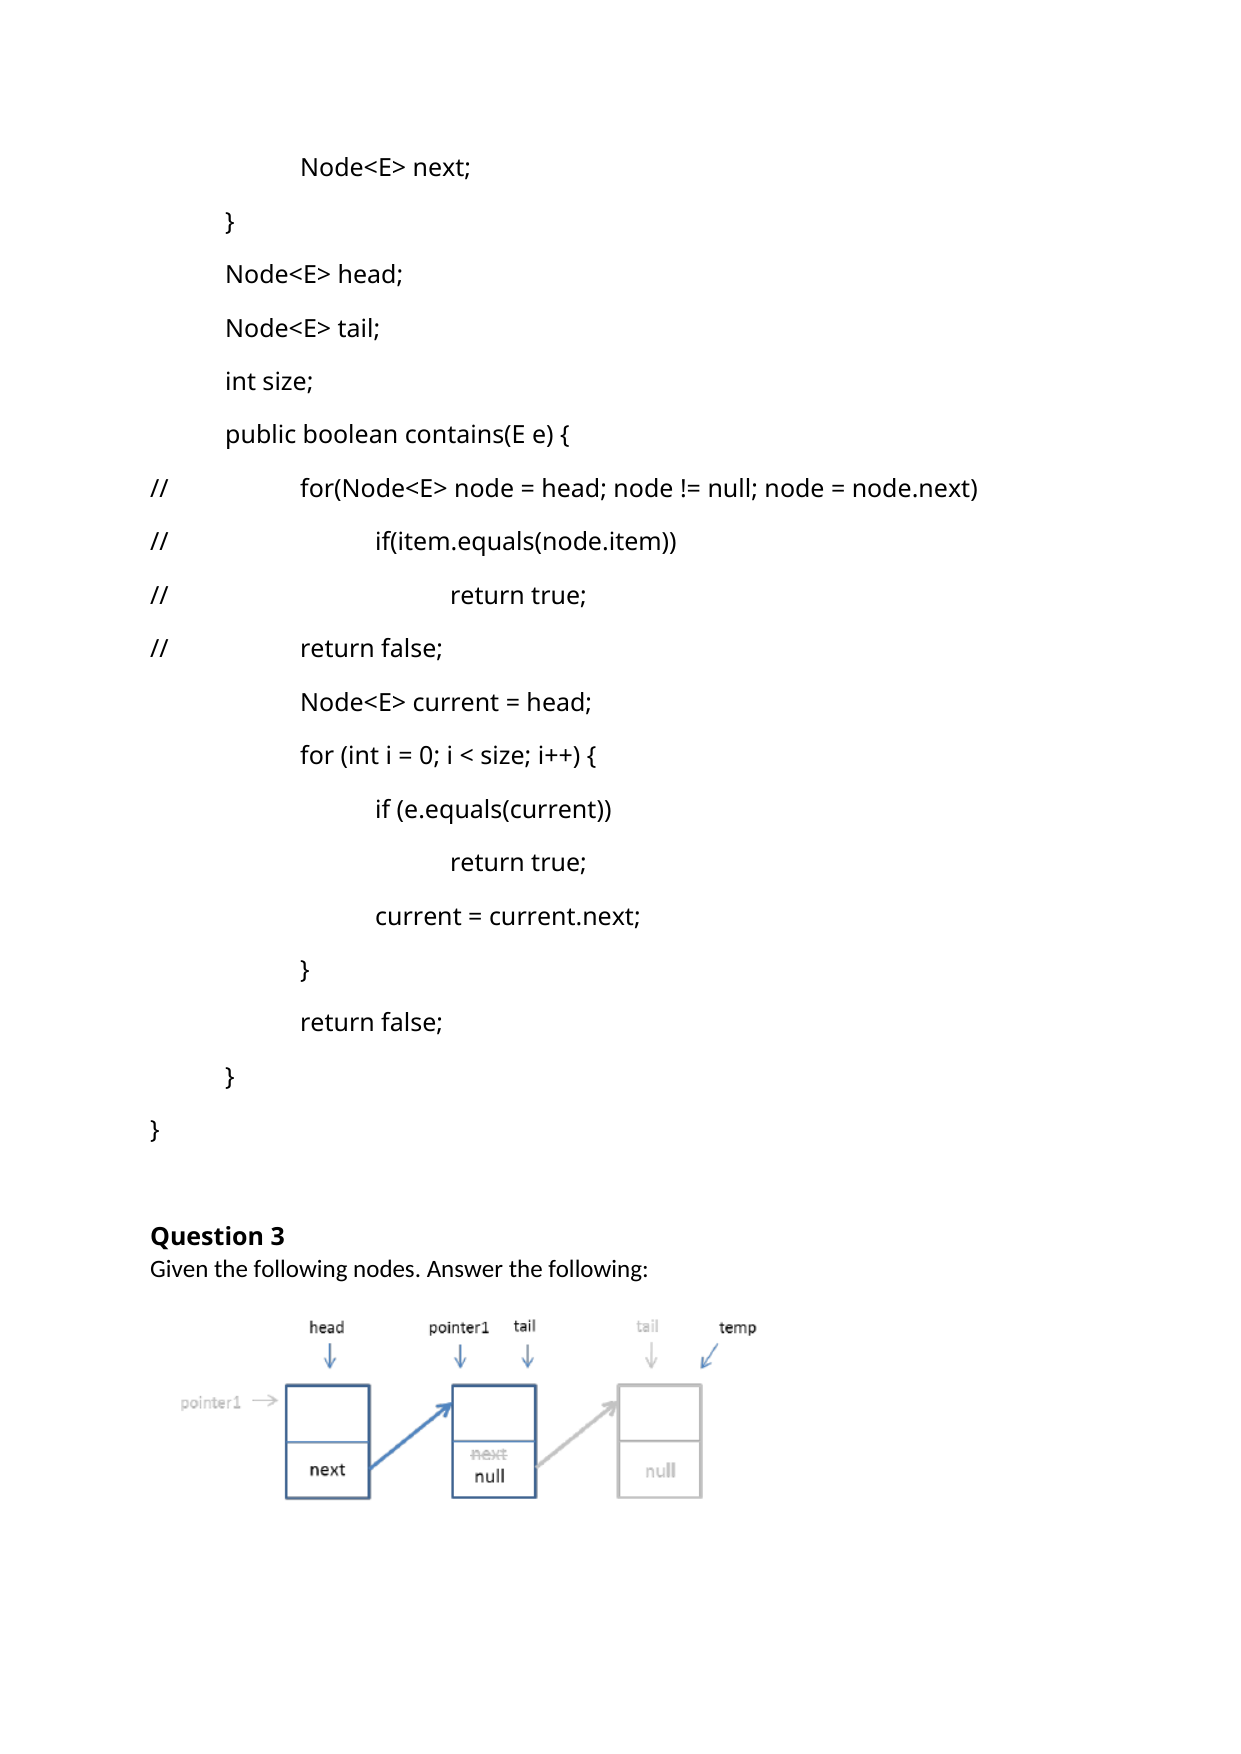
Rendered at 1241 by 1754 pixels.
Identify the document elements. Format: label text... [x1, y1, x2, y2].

text } [150, 203, 1090, 237]
text } [150, 1112, 1090, 1146]
text // for(Node<E> node = head; node != null; node = node.next) [150, 471, 1090, 505]
text public boolean contains(E e) { [150, 417, 1090, 451]
text // if(item.equals(node.item)) [150, 524, 1090, 558]
text Question 3 [150, 1219, 1090, 1253]
text Node<E> tail; [150, 310, 1090, 344]
picture [150, 1302, 783, 1524]
text if (e.equals(current)) [150, 791, 1090, 825]
text // return true; [150, 577, 1090, 612]
text current = current.next; [150, 898, 1090, 932]
text Node<E> current = head; [150, 684, 1090, 718]
text Node<E> head; [150, 257, 1090, 291]
text // return false; [150, 631, 1090, 665]
text int size; [150, 364, 1090, 398]
text return true; [150, 845, 1090, 879]
text Node<E> next; [150, 150, 1090, 184]
text for (int i = 0; i < size; i++) { [150, 738, 1090, 772]
text } [150, 952, 1090, 986]
text Given the following nodes. Answer the following: [150, 1253, 1090, 1283]
text return false; [150, 1005, 1090, 1039]
text } [150, 1058, 1090, 1092]
